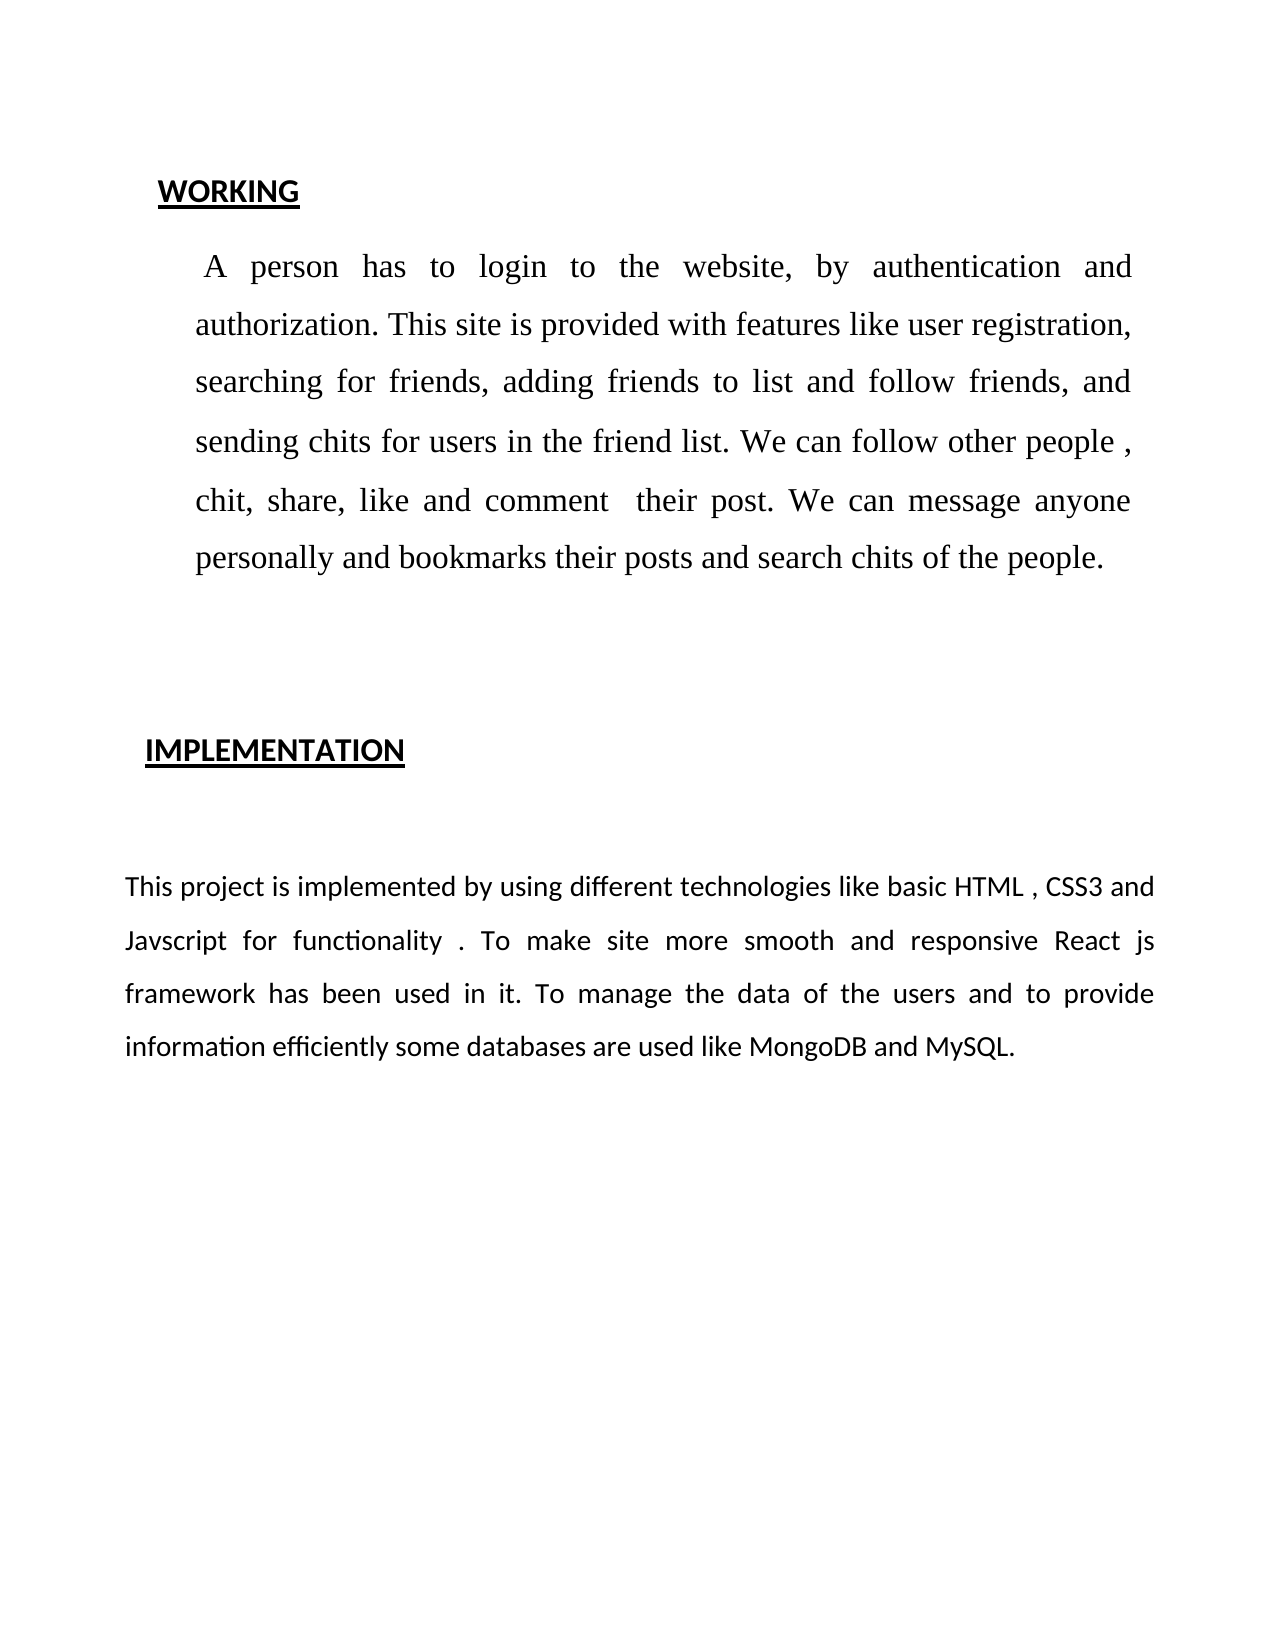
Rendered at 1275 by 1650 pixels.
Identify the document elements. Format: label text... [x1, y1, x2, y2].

subtitle IMPLEMENTATION [145, 729, 1156, 770]
text A person has to login to the website, by authentication and authorization. This site is provided with features like user registration, searching for friends, adding friends to list and follow friends, and sending chits for users in the friend list. We can follow other people , chit, share, like and comment their post. We can message anyone personally and bookmarks their posts and search chits of the people. [195, 247, 1133, 576]
text This project is implemented by using different technologies like basic HTML , CSS3 and Javscript for functionality . To make site more smooth and responsive React js framework has been used in it. To manage the data of the users and to provide information efficiently some databases are used like MongoDB and MySQL. [125, 868, 1156, 1064]
subtitle WORKING [157, 170, 1156, 211]
